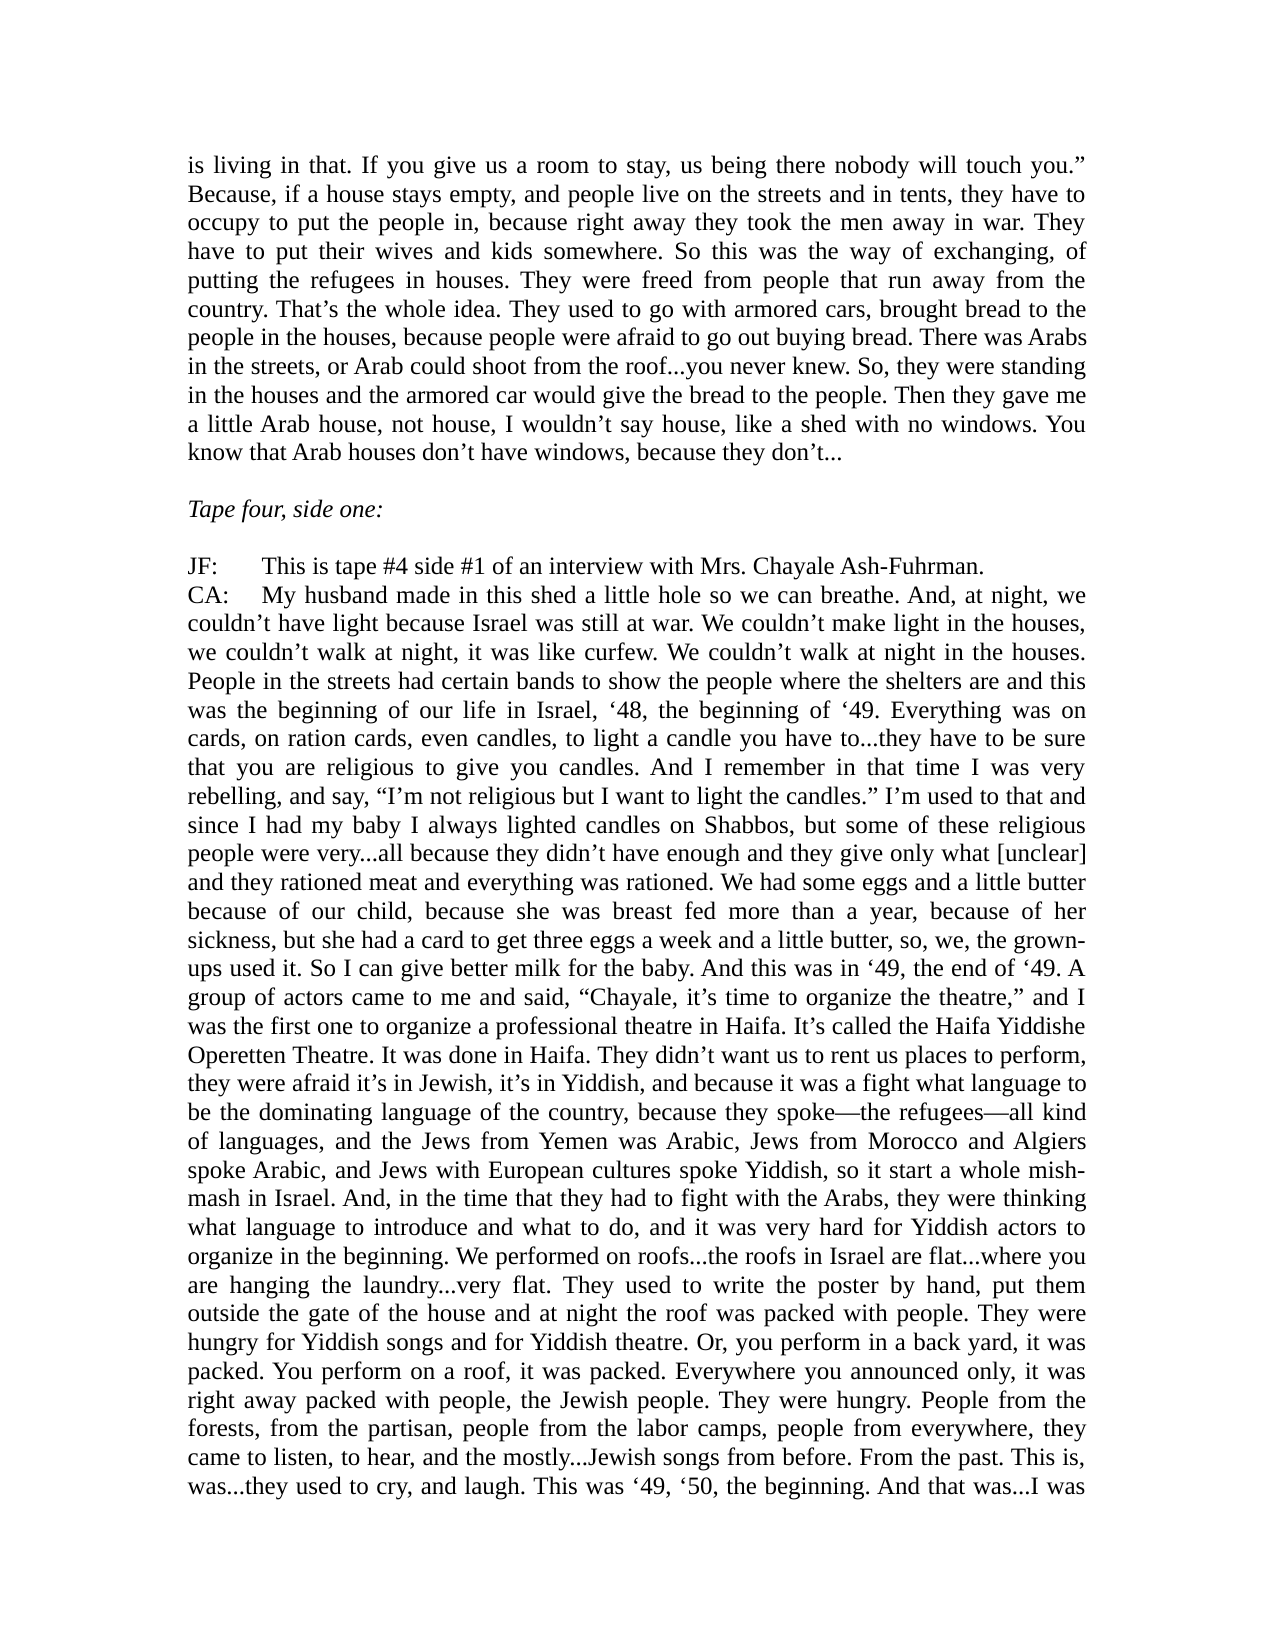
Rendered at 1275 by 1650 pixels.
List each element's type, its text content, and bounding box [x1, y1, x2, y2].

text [187, 150, 1087, 524]
text JF: This is tape #4 side #1 of an interview with Mrs. Chayale Ash-Fuhrman. [187, 610, 1087, 639]
text Tape four, side one: [187, 552, 1087, 581]
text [187, 639, 1087, 1472]
